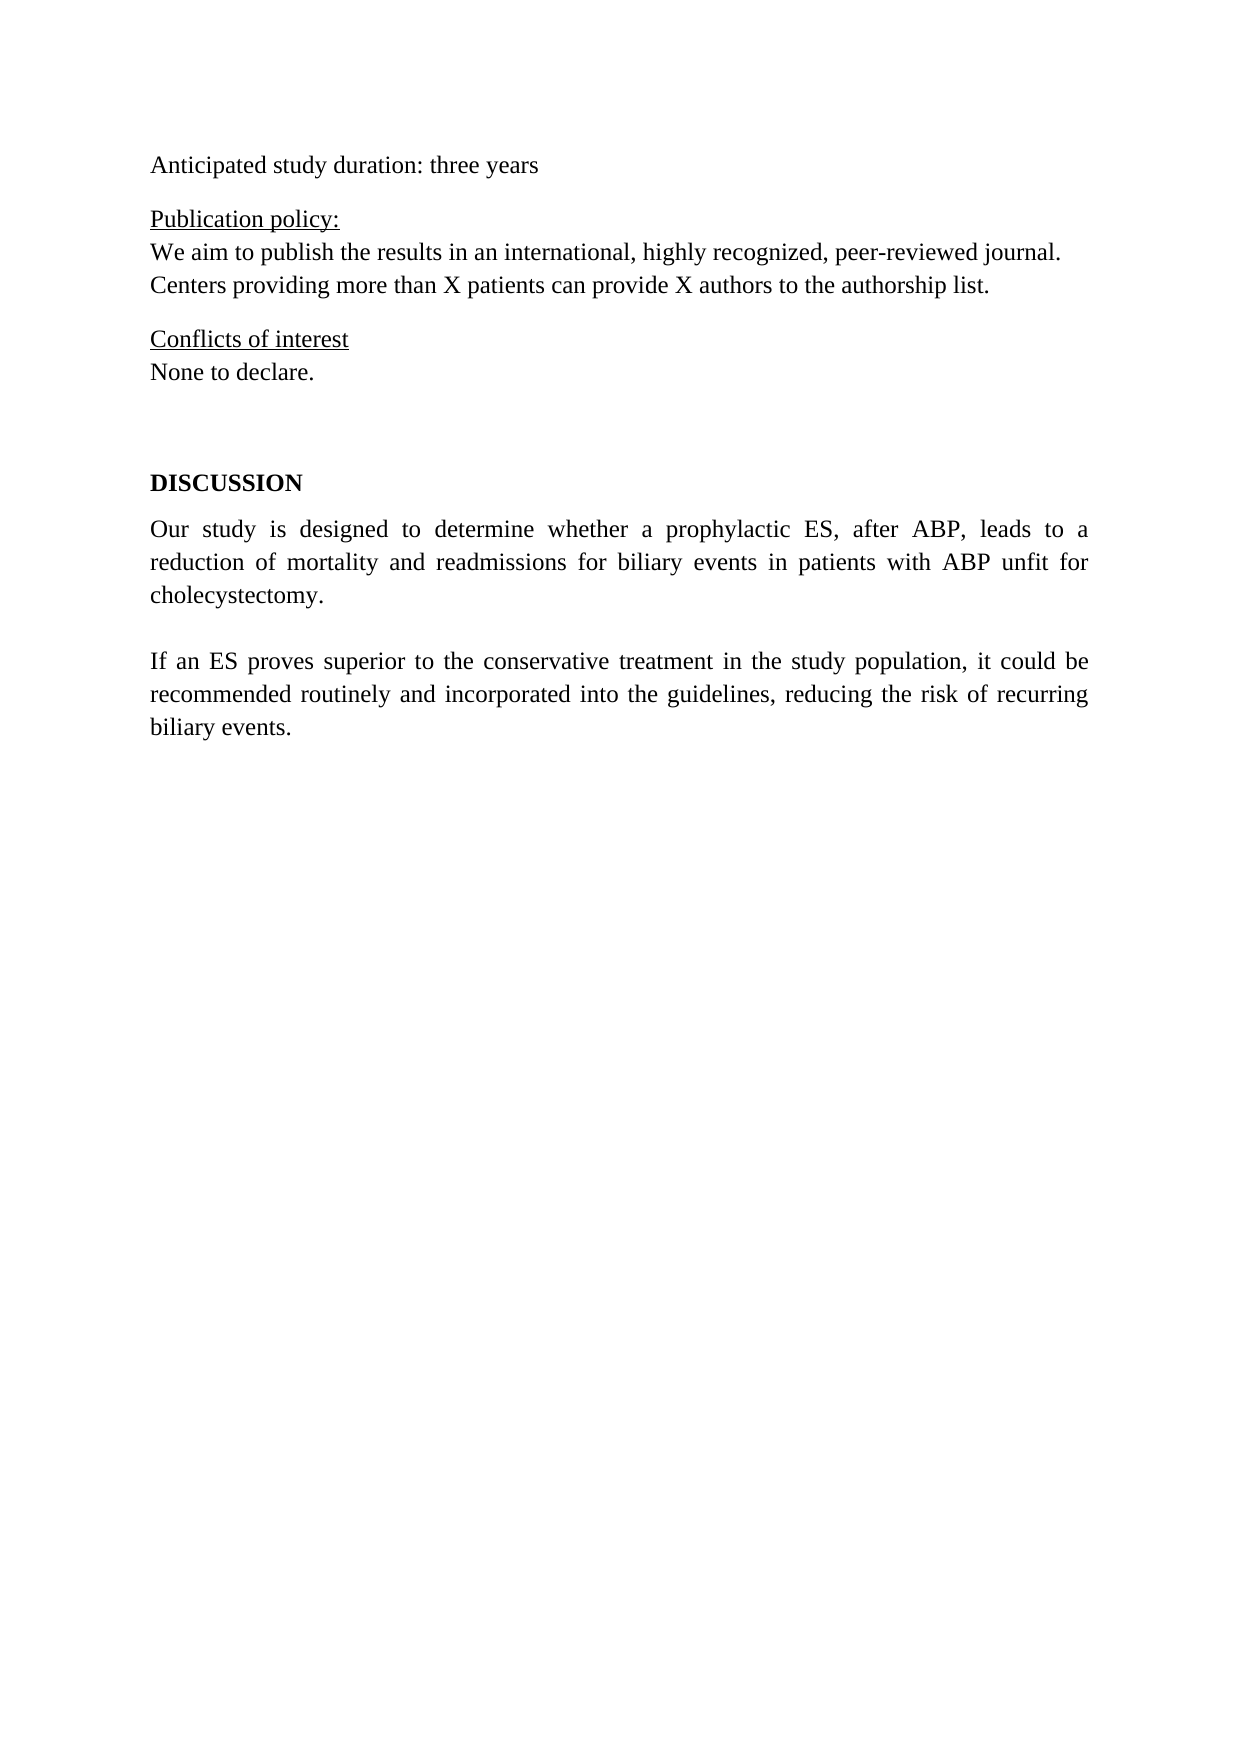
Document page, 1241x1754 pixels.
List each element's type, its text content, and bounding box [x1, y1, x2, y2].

text DISCUSSION [150, 468, 1090, 497]
text Centers providing more than X patients can provide X authors to the authorship list. [150, 270, 1090, 299]
text None to declare. [150, 357, 1090, 386]
text Publication policy: [150, 204, 1090, 233]
text We aim to publish the results in an international, highly recognized, peer-reviewed journal. [150, 237, 1090, 266]
text If an ES proves superior to the conservative treatment in the study population, it could be recommended routinely and incorporated into the guidelines, reducing the risk of recurring biliary events. [150, 646, 1090, 741]
text Our study is designed to determine whether a prophylactic ES, after ABP, leads to a reduction of mortality and readmissions for biliary events in patients with ABP unfit for cholecystectomy. [150, 514, 1090, 609]
text Anticipated study duration: three years [150, 150, 1090, 179]
text Conflicts of interest [150, 324, 1090, 352]
